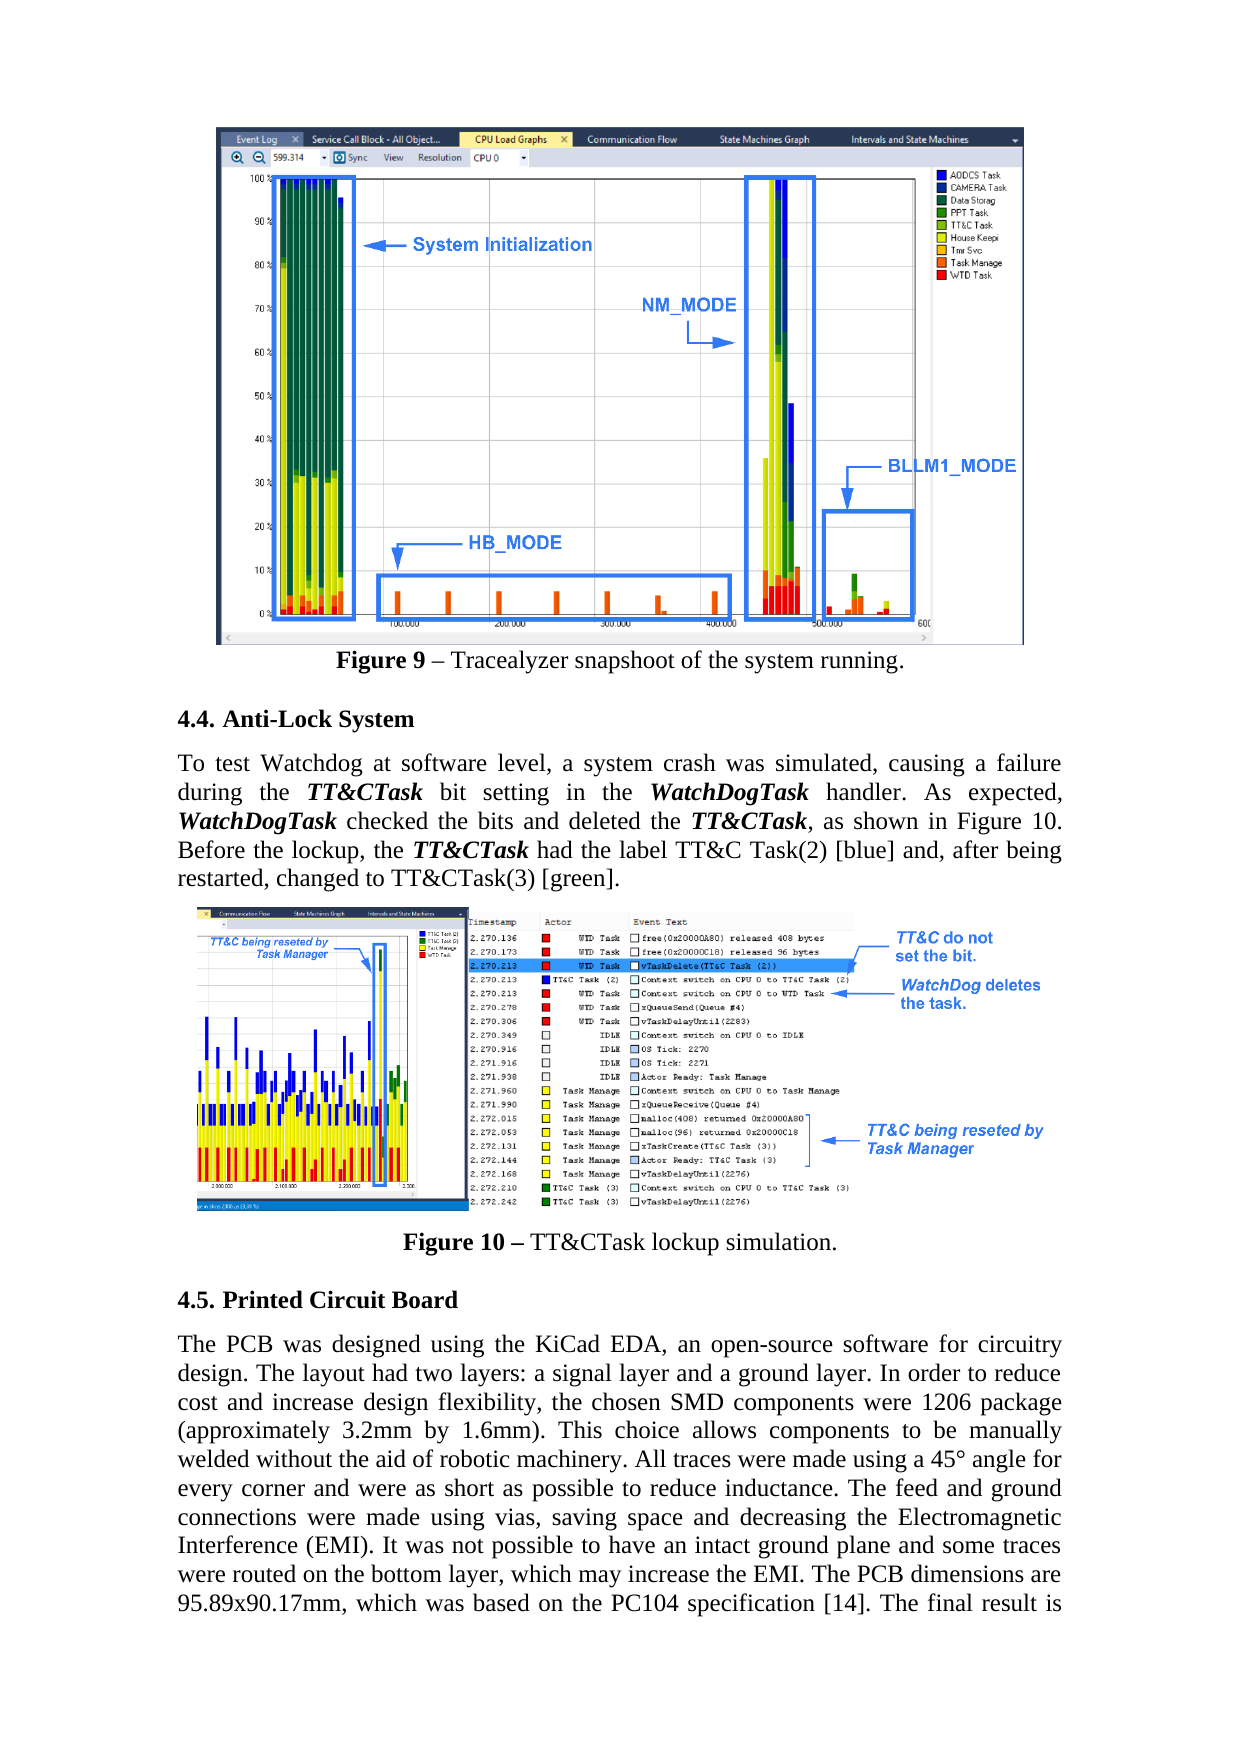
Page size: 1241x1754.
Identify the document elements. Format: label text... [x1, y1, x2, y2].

text Figure 10 – TT&CTask lockup simulation. [177, 1227, 1063, 1255]
picture [216, 127, 1024, 645]
list Printed Circuit Board [177, 1285, 1063, 1314]
text Figure 9 – Tracealyzer snapshoot of the system running. [177, 645, 1063, 674]
picture [197, 907, 1044, 1211]
text To test Watchdog at software level, a system crash was simulated, causing a failure during the TT&CTask bit setting in the WatchDogTask handler. As expected, WatchDogTask checked the bits and deleted the TT&CTask, as shown in Figure 10. Before the lockup, the TT&CTask had the label TT&C Task(2) [blue] and, after being restarted, changed to TT&CTask(3) [green]. [177, 748, 1063, 892]
list Anti-Lock System [177, 704, 1063, 733]
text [177, 1329, 1063, 1617]
